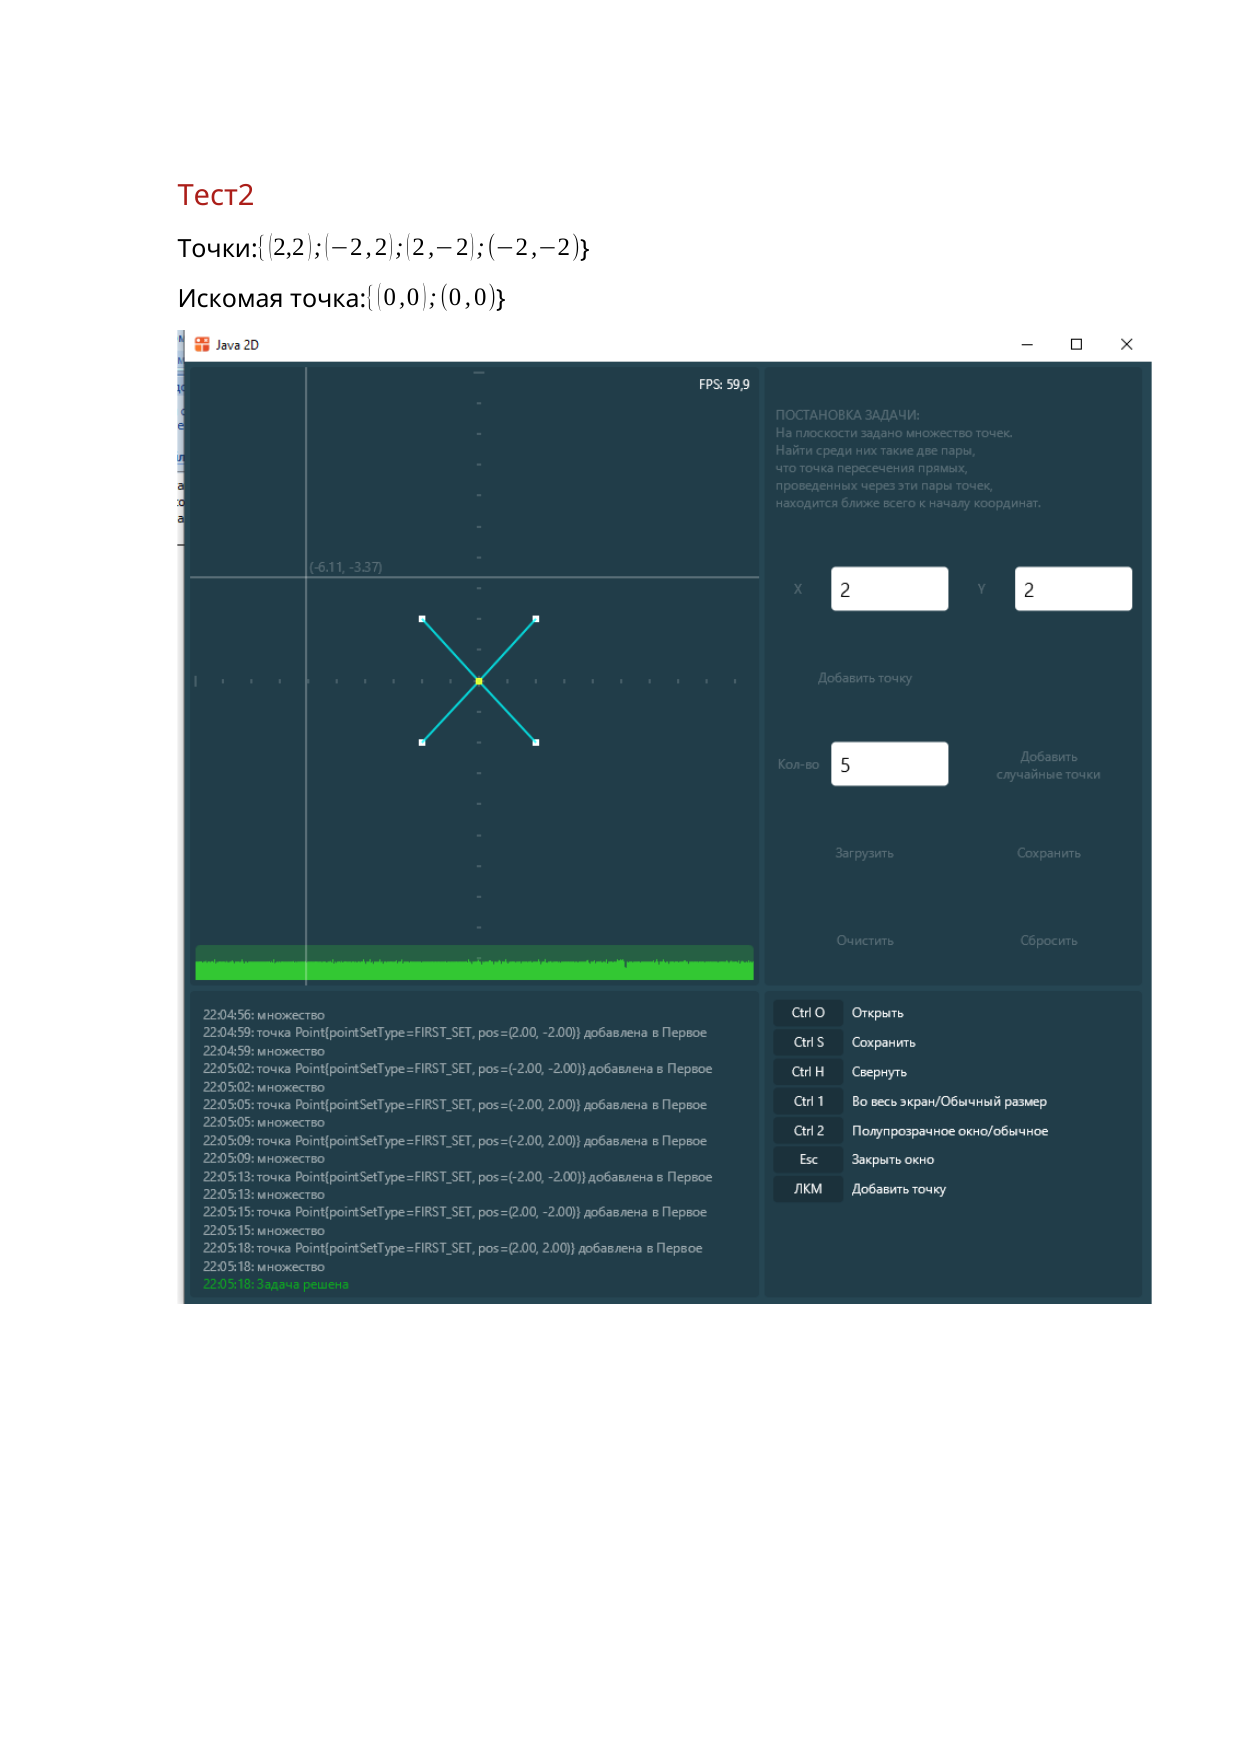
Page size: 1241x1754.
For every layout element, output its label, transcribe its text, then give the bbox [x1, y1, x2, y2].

picture [177, 330, 1152, 1304]
text Тест2 [177, 174, 1152, 214]
text Искомая точка:} [177, 280, 1152, 314]
text Точки:} [177, 230, 1152, 264]
